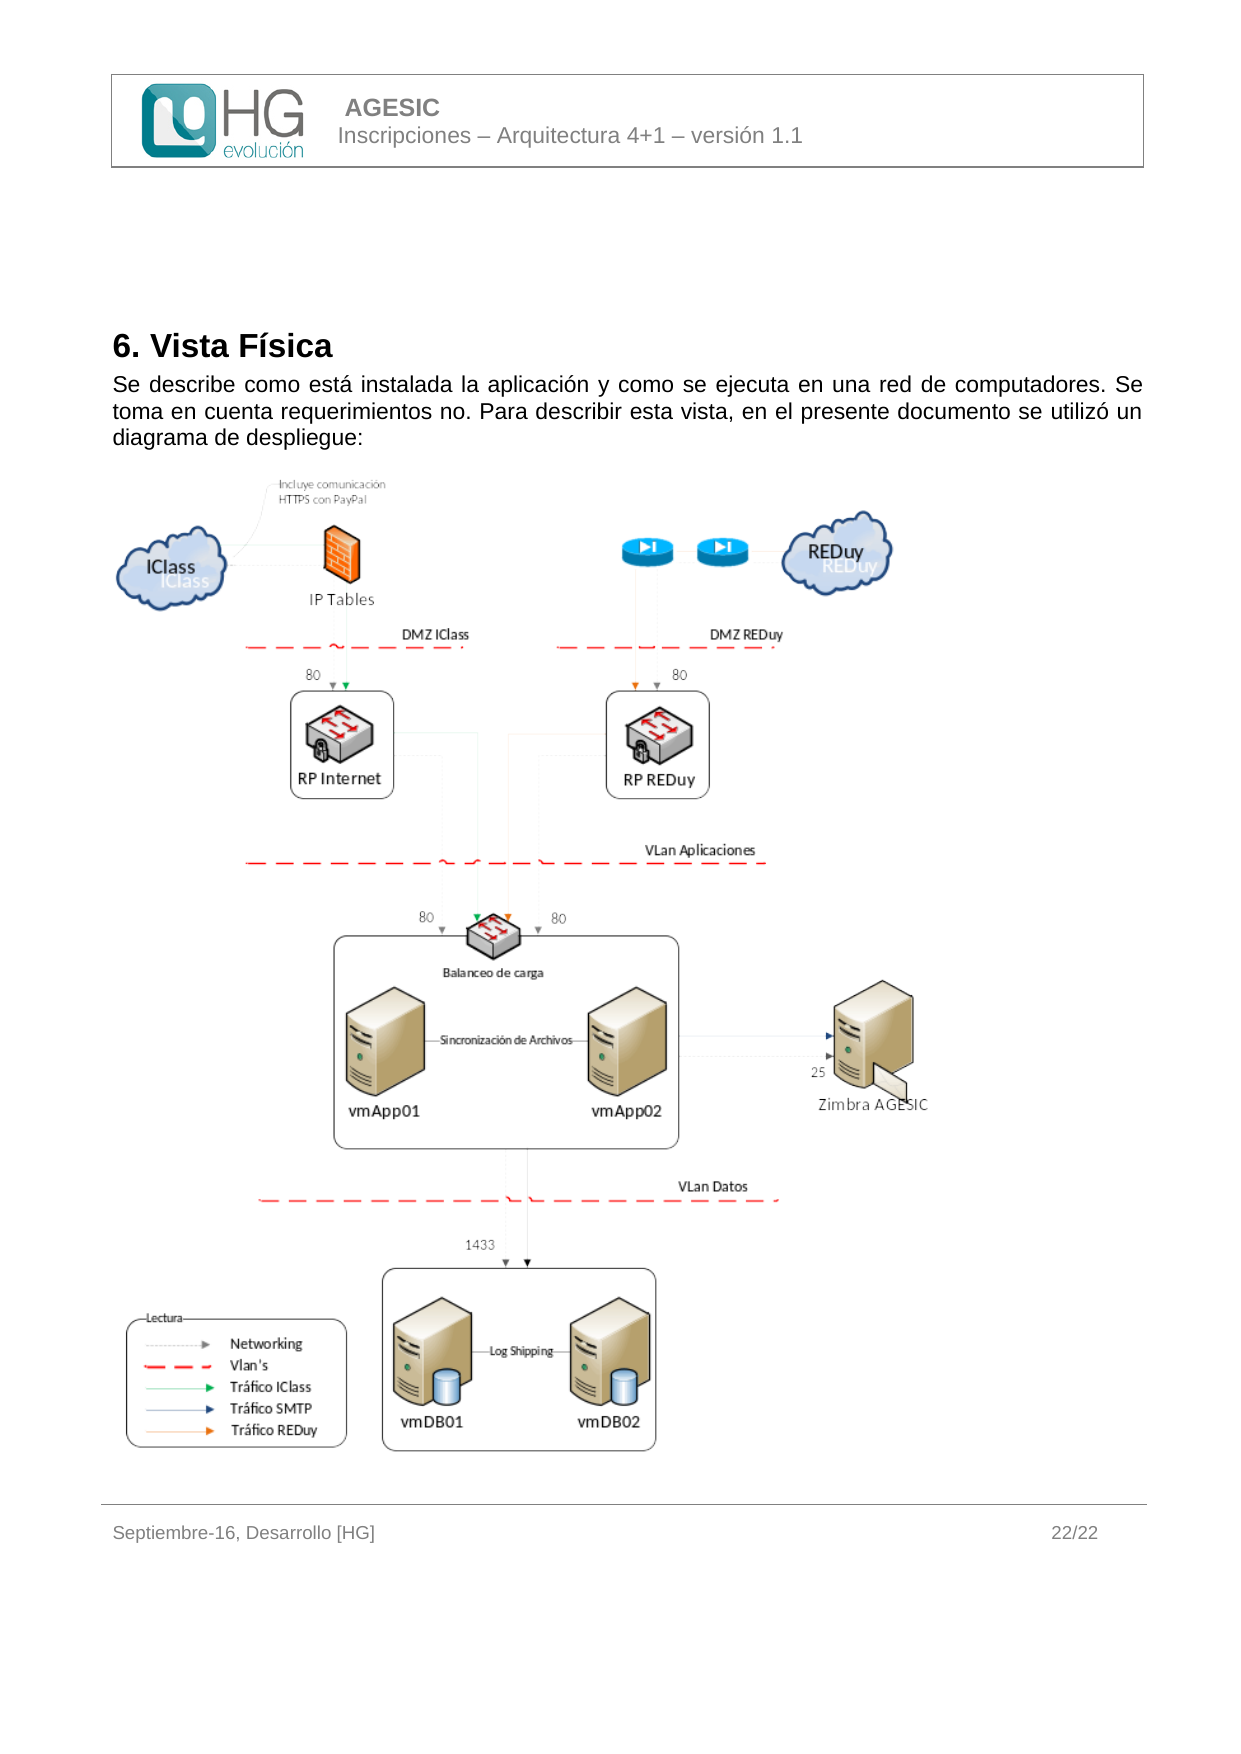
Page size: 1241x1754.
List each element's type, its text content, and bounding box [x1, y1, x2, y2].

picture [140, 78, 309, 163]
subtitle Vista Física [112, 327, 1144, 365]
text Se describe como está instalada la aplicación y como se ejecuta en una red de computadores. Se toma en cuenta requerimientos no. Para describir esta vista, en el presente documento se utilizó un diagrama de despliegue: [112, 371, 1144, 450]
